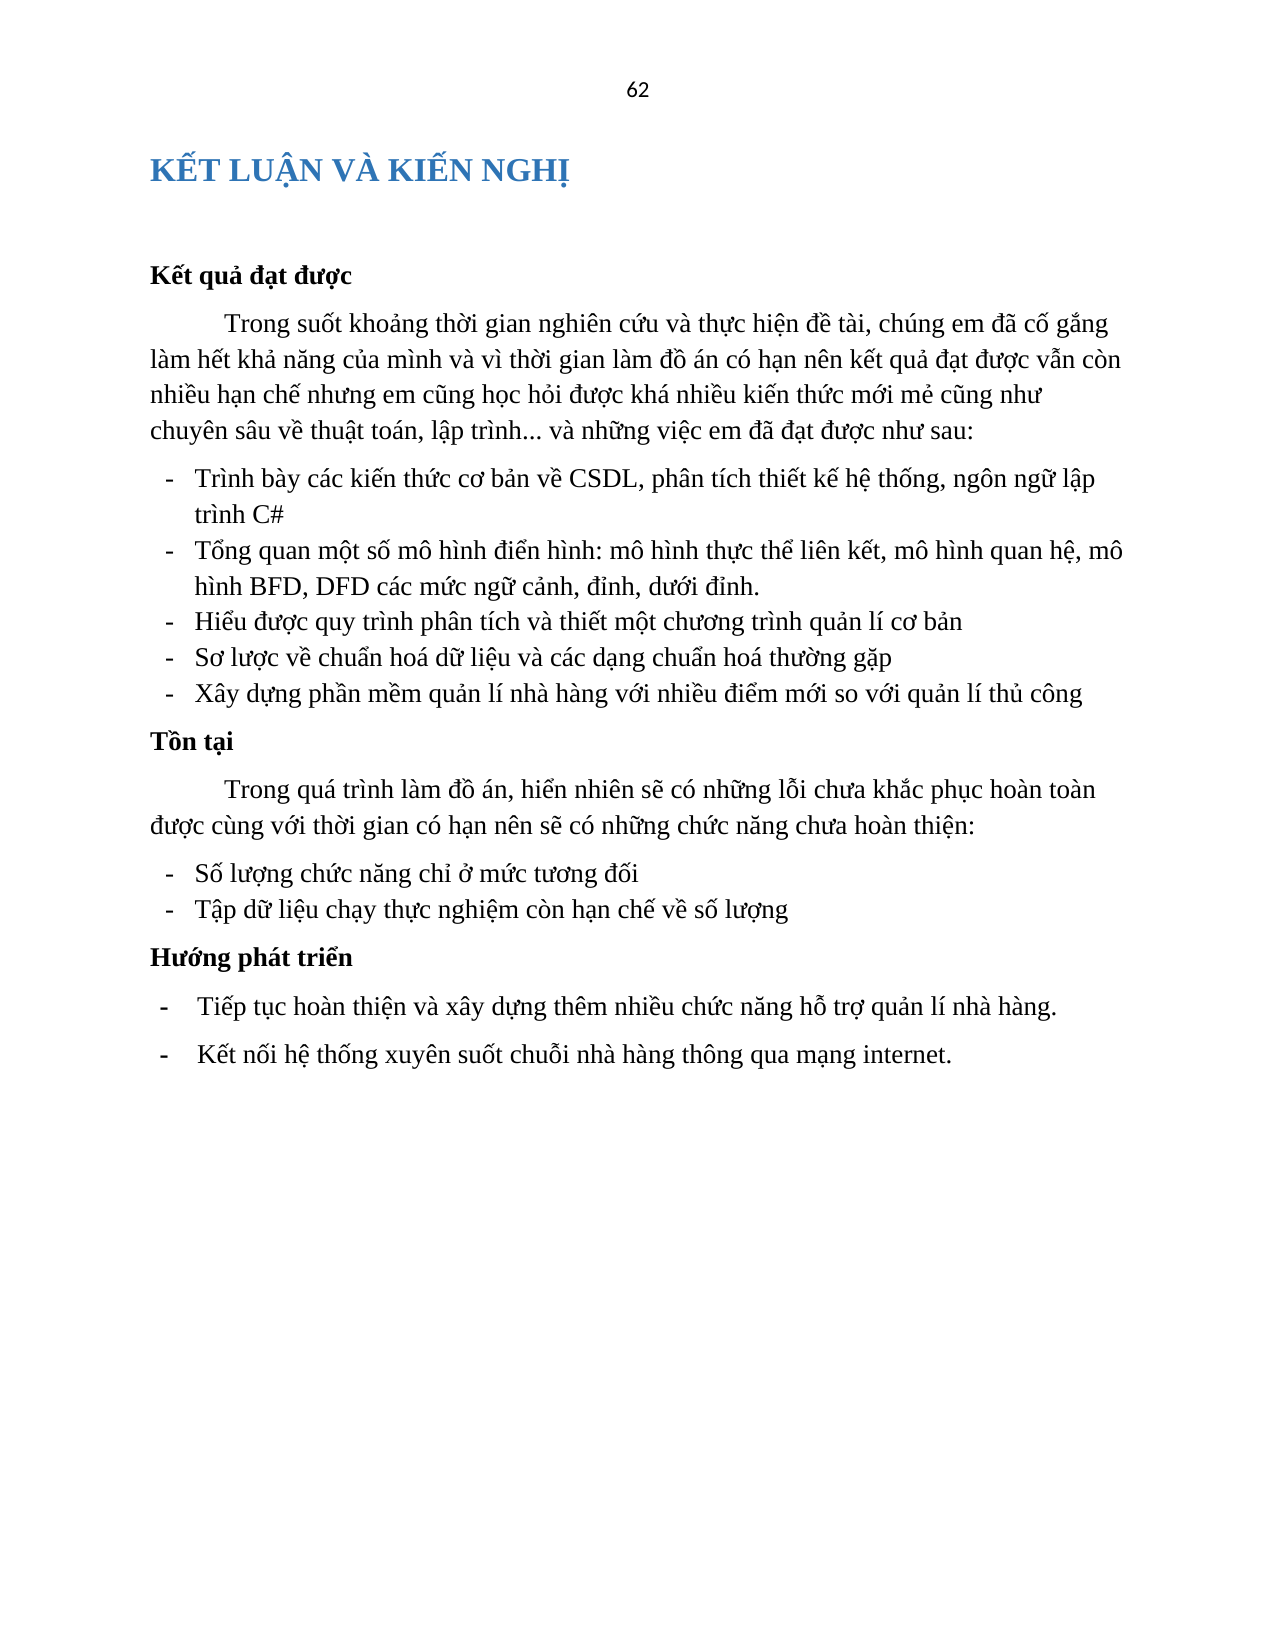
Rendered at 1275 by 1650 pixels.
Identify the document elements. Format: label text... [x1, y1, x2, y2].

list Tập dữ liệu chạy thực nghiệm còn hạn chế về số lượng [165, 893, 1125, 924]
text Tồn tại [150, 725, 1125, 756]
text Kết quả đạt được [150, 259, 1125, 290]
text Trong quá trình làm đồ án, hiển nhiên sẽ có những lỗi chưa khắc phục hoàn toàn được cùng với thời gian có hạn nên sẽ có những chức năng chưa hoàn thiện: [150, 773, 1125, 840]
list Xây dựng phần mềm quản lí nhà hàng với nhiều điểm mới so với quản lí thủ công [165, 677, 1125, 708]
list Tiếp tục hoàn thiện và xây dựng thêm nhiều chức năng hỗ trợ quản lí nhà hàng. [159, 989, 1125, 1021]
list Hiểu được quy trình phân tích và thiết một chương trình quản lí cơ bản [165, 606, 1125, 637]
list Kết nối hệ thống xuyên suốt chuỗi nhà hàng thông qua mạng internet. [159, 1038, 1125, 1069]
list Sơ lược về chuẩn hoá dữ liệu và các dạng chuẩn hoá thường gặp [165, 641, 1125, 672]
list Tổng quan một số mô hình điển hình: mô hình thực thể liên kết, mô hình quan hệ, mô hình BFD, DFD các mức ngữ cảnh, đỉnh, dưới đỉnh. [165, 534, 1125, 601]
text Hướng phát triển [150, 941, 1125, 972]
subtitle KẾT LUẬN VÀ KIẾN NGHỊ [150, 150, 1125, 188]
text Trong suốt khoảng thời gian nghiên cứu và thực hiện đề tài, chúng em đã cố gắng làm hết khả năng của mình và vì thời gian làm đồ án có hạn nên kết quả đạt được vẫn còn nhiều hạn chế nhưng em cũng học hỏi được khá nhiều kiến thức mới mẻ cũng như chuyên sâu về thuật toán, lập trình... và những việc em đã đạt được như sau: [150, 307, 1125, 446]
list Số lượng chức năng chỉ ở mức tương đối [165, 857, 1125, 888]
list Trình bày các kiến thức cơ bản về CSDL, phân tích thiết kế hệ thống, ngôn ngữ lập trình C# [165, 463, 1125, 529]
